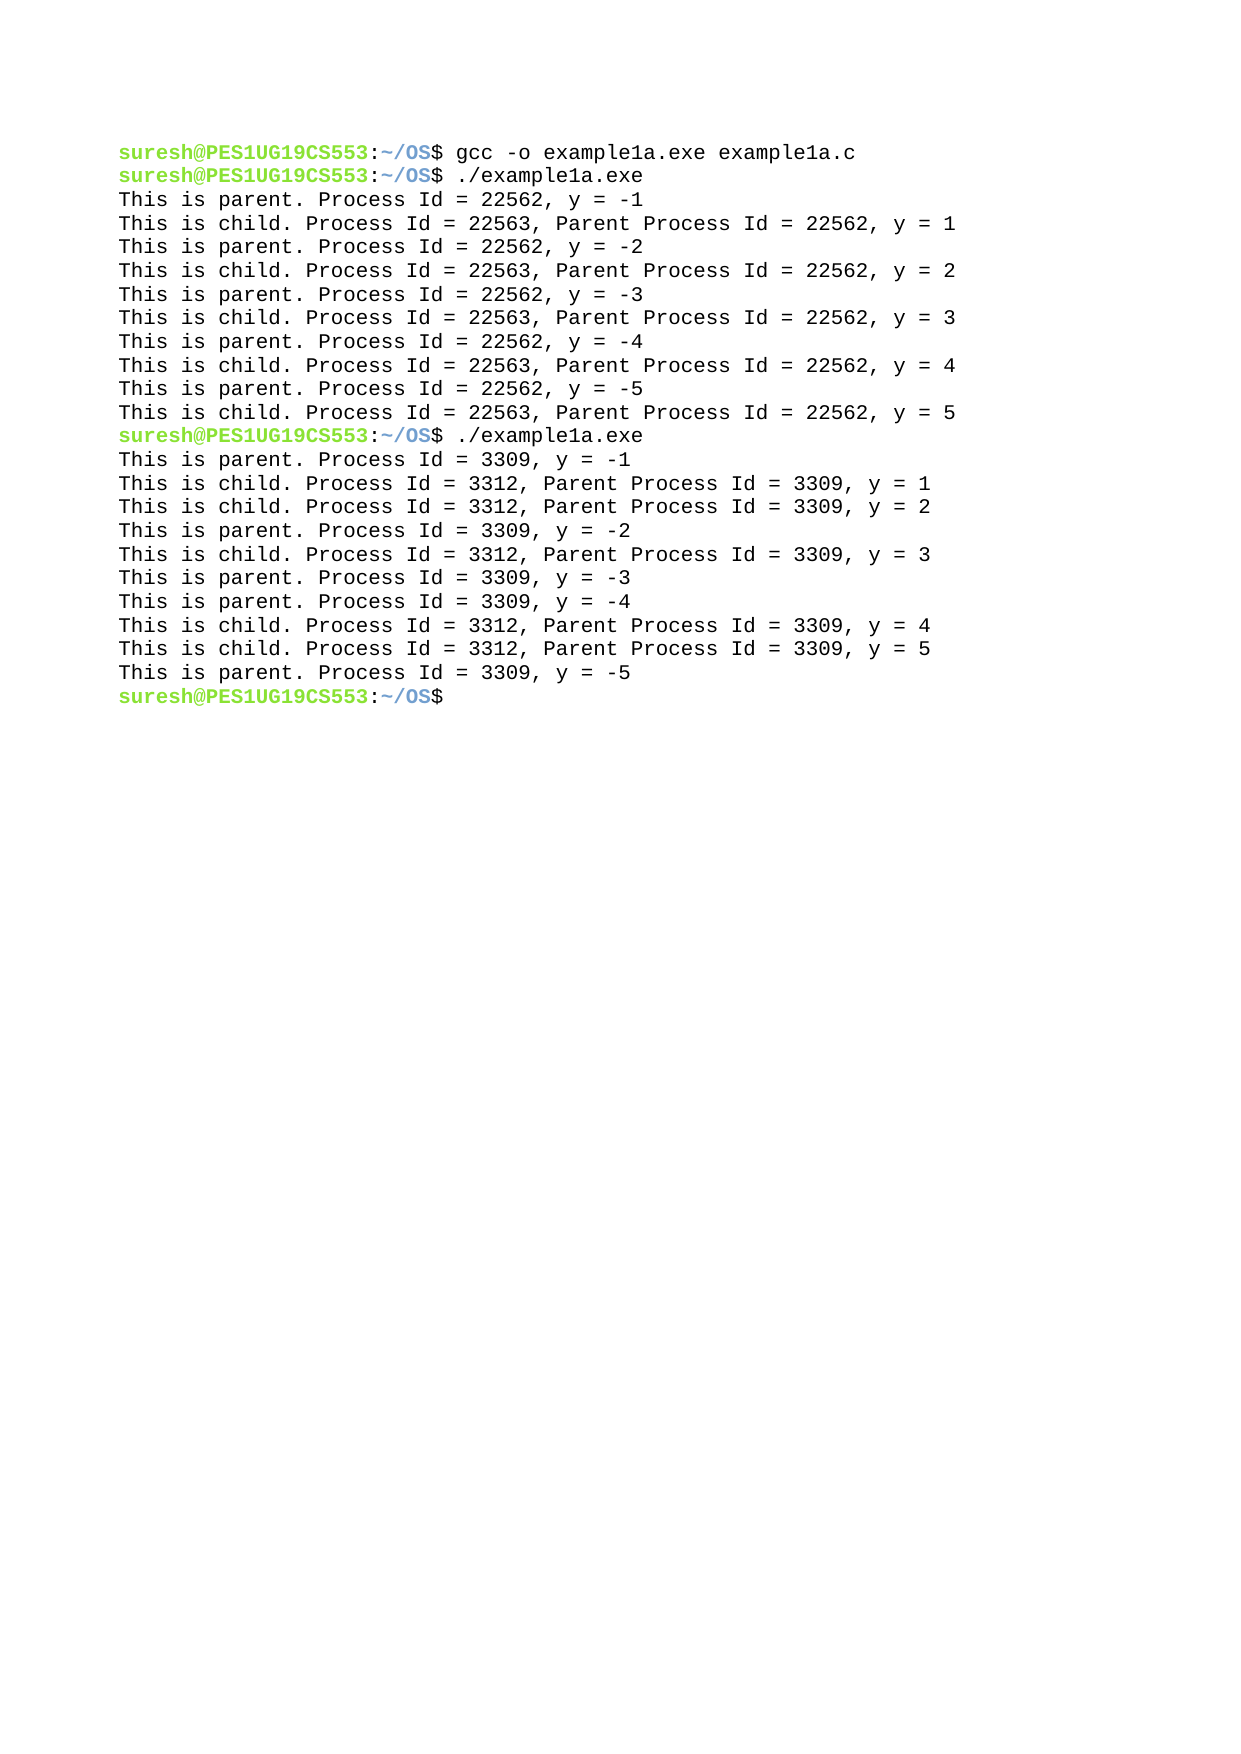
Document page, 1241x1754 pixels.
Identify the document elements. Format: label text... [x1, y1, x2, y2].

text This is child. Process Id = 22563, Parent Process Id = 22562, y = 2 [118, 260, 1122, 284]
text This is child. Process Id = 3312, Parent Process Id = 3309, y = 5 [118, 638, 1122, 662]
text This is parent. Process Id = 3309, y = -1 [118, 449, 1122, 473]
text suresh@PES1UG19CS553:~/OS$ [118, 686, 1122, 709]
text This is child. Process Id = 3312, Parent Process Id = 3309, y = 3 [118, 544, 1122, 567]
text suresh@PES1UG19CS553:~/OS$ gcc -o example1a.exe example1a.c [118, 142, 1122, 165]
text This is child. Process Id = 22563, Parent Process Id = 22562, y = 4 [118, 354, 1122, 378]
text This is parent. Process Id = 22562, y = -5 [118, 378, 1122, 402]
text This is parent. Process Id = 3309, y = -3 [118, 567, 1122, 591]
text This is child. Process Id = 3312, Parent Process Id = 3309, y = 1 [118, 473, 1122, 496]
text This is parent. Process Id = 22562, y = -3 [118, 284, 1122, 307]
text This is child. Process Id = 22563, Parent Process Id = 22562, y = 3 [118, 307, 1122, 331]
text This is child. Process Id = 3312, Parent Process Id = 3309, y = 4 [118, 615, 1122, 638]
text This is parent. Process Id = 3309, y = -4 [118, 591, 1122, 615]
text This is parent. Process Id = 22562, y = -1 [118, 189, 1122, 213]
text This is parent. Process Id = 3309, y = -5 [118, 662, 1122, 686]
text This is parent. Process Id = 3309, y = -2 [118, 520, 1122, 544]
text This is parent. Process Id = 22562, y = -2 [118, 236, 1122, 260]
text This is parent. Process Id = 22562, y = -4 [118, 331, 1122, 354]
text suresh@PES1UG19CS553:~/OS$ ./example1a.exe [118, 426, 1122, 449]
text This is child. Process Id = 22563, Parent Process Id = 22562, y = 5 [118, 402, 1122, 426]
text This is child. Process Id = 3312, Parent Process Id = 3309, y = 2 [118, 496, 1122, 520]
text suresh@PES1UG19CS553:~/OS$ ./example1a.exe [118, 165, 1122, 189]
text This is child. Process Id = 22563, Parent Process Id = 22562, y = 1 [118, 213, 1122, 236]
